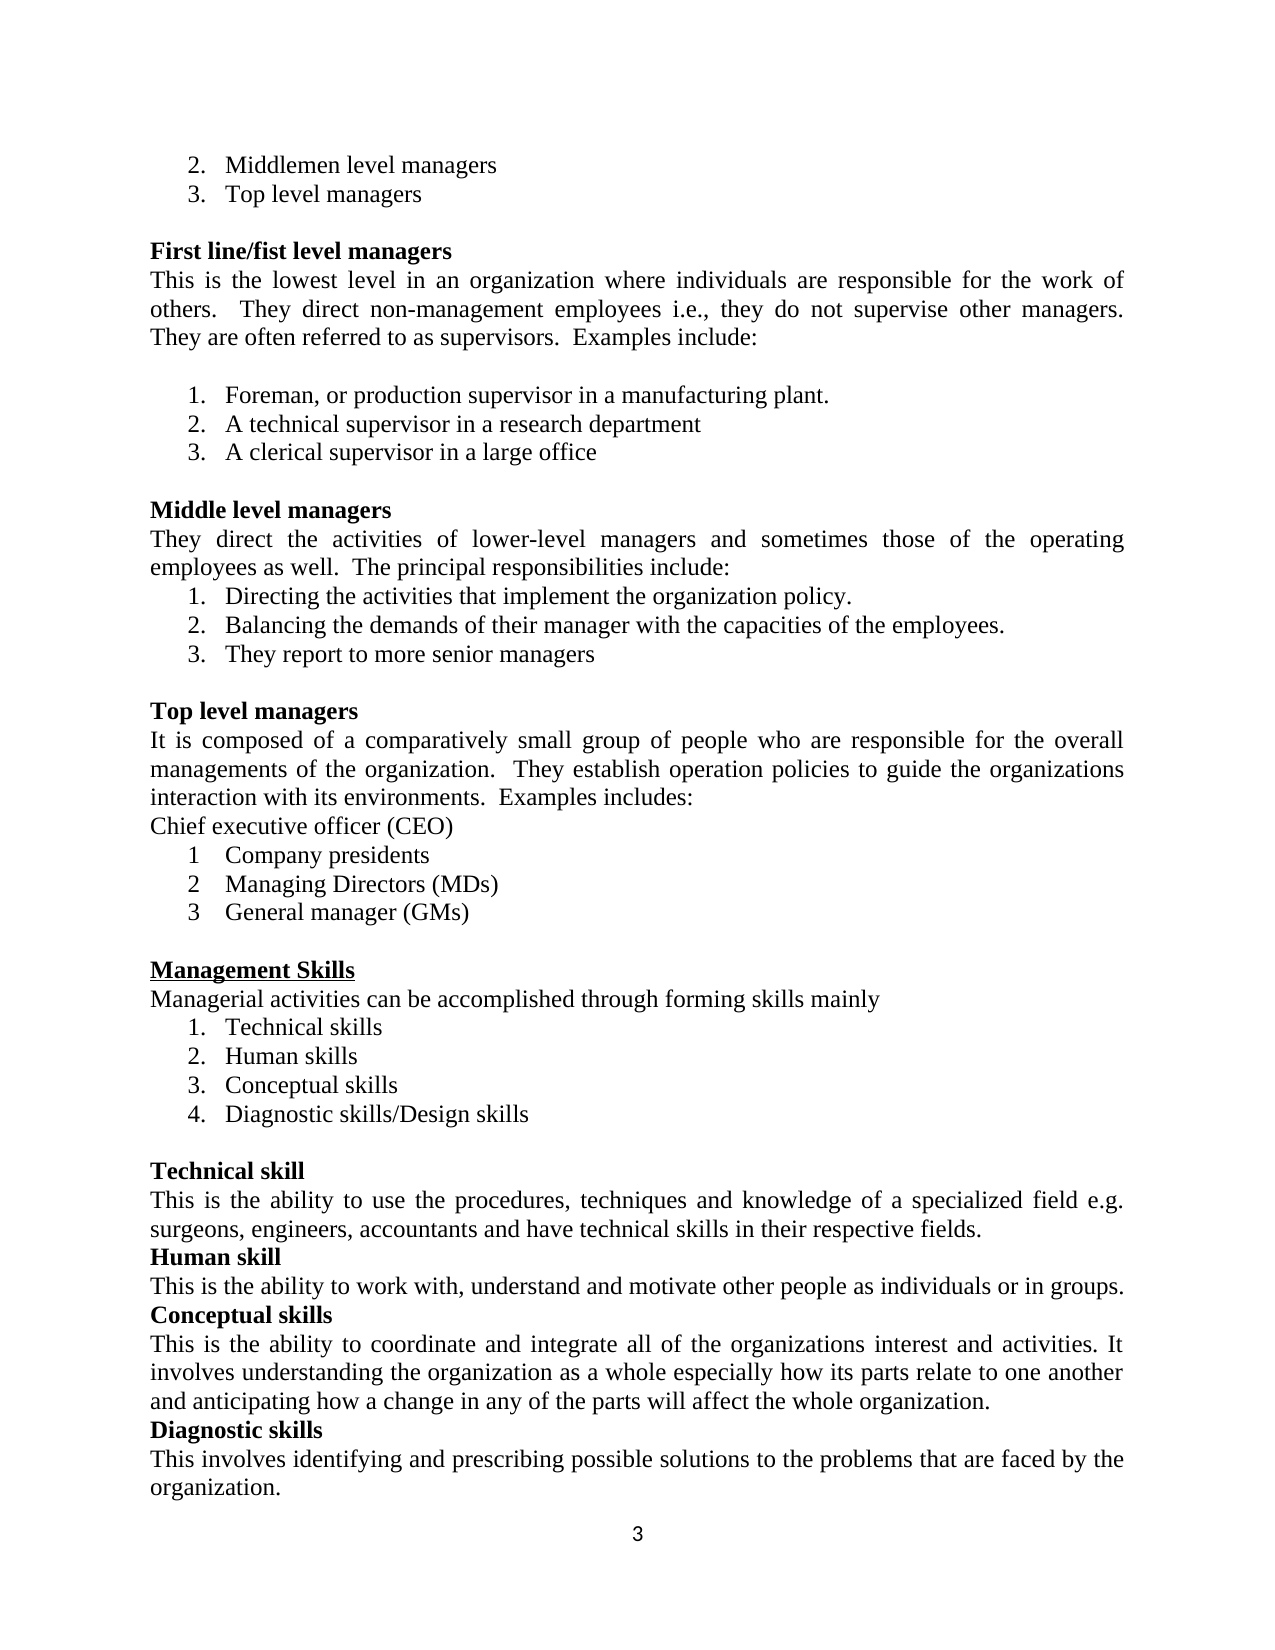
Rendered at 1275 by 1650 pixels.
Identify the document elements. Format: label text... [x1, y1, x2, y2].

text Chief executive officer (CEO) [150, 811, 1125, 840]
text This is the ability to coordinate and integrate all of the organizations interest and activities. It involves understanding the organization as a whole especially how its parts relate to one another and anticipating how a change in any of the parts will affect the whole organization. [150, 1329, 1125, 1415]
list A technical supervisor in a research department [187, 409, 1125, 437]
text They direct the activities of lower-level managers and sometimes those of the operating employees as well. The principal responsibilities include: [150, 524, 1125, 581]
text This is the lowest level in an organization where individuals are responsible for the work of others. They direct non-management employees i.e., they do not supervise other managers. They are often referred to as supervisors. Examples include: [150, 265, 1125, 351]
list Conceptual skills [187, 1070, 1125, 1099]
list They report to more senior managers [187, 639, 1125, 667]
text This is the ability to work with, understand and motivate other people as individuals or in groups. [150, 1271, 1125, 1300]
text Diagnostic skills [150, 1415, 1125, 1444]
list Balancing the demands of their manager with the capacities of the employees. [187, 610, 1125, 639]
text Managerial activities can be accomplished through forming skills mainly [150, 984, 1125, 1012]
list Foreman, or production supervisor in a manufacturing plant. [187, 380, 1125, 409]
list Top level managers [187, 179, 1125, 207]
text This is the ability to use the procedures, techniques and knowledge of a specialized field e.g. surgeons, engineers, accountants and have technical skills in their respective fields. [150, 1185, 1125, 1242]
list A clerical supervisor in a large office [187, 437, 1125, 466]
text This involves identifying and prescribing possible solutions to the problems that are faced by the organization. [150, 1444, 1125, 1501]
list Directing the activities that implement the organization policy. [187, 581, 1125, 610]
list Company presidents [187, 840, 1125, 869]
list Managing Directors (MDs) [187, 869, 1125, 897]
text First line/fist level managers [150, 236, 1125, 265]
text Management Skills [150, 955, 1125, 984]
list Middlemen level managers [187, 150, 1125, 179]
list General manager (GMs) [187, 897, 1125, 926]
list Technical skills [187, 1012, 1125, 1041]
text Human skill [150, 1242, 1125, 1271]
list Diagnostic skills/Design skills [187, 1099, 1125, 1127]
list Human skills [187, 1041, 1125, 1070]
text It is composed of a comparatively small group of people who are responsible for the overall managements of the organization. They establish operation policies to guide the organizations interaction with its environments. Examples includes: [150, 725, 1125, 811]
text Technical skill [150, 1156, 1125, 1185]
text Top level managers [150, 696, 1125, 725]
text Conceptual skills [150, 1300, 1125, 1329]
text Middle level managers [150, 495, 1125, 524]
